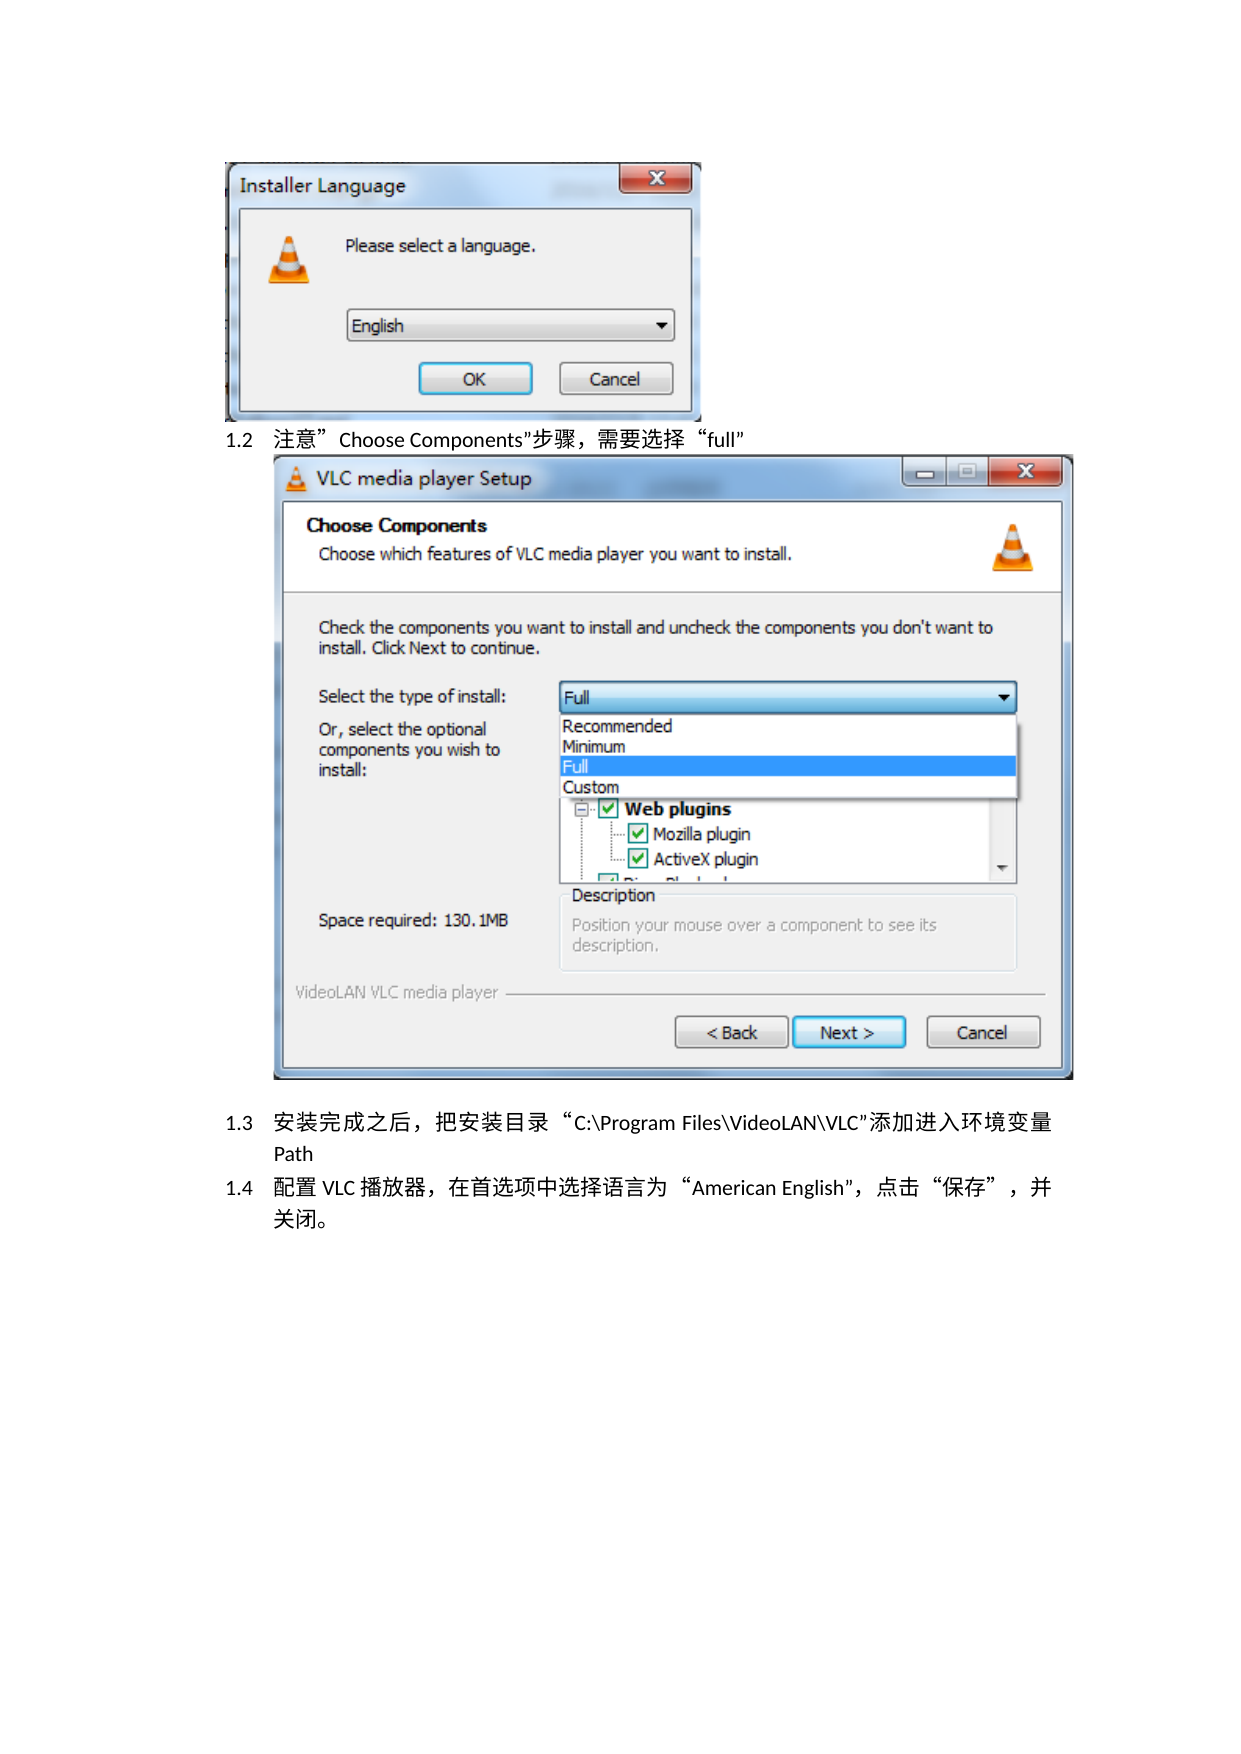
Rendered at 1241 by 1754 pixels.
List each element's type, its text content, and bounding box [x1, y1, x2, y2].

list 注意”Choose Components”步骤，需要选择“full” [225, 422, 1053, 454]
picture [225, 162, 702, 422]
picture [273, 454, 1074, 1080]
list 配置VLC播放器，在首选项中选择语言为“American English”，点击“保存”，并关闭。 [225, 1169, 1053, 1234]
list 安装完成之后，把安装目录“C:\Program Files\VideoLAN\VLC”添加进入环境变量Path [225, 1104, 1053, 1169]
